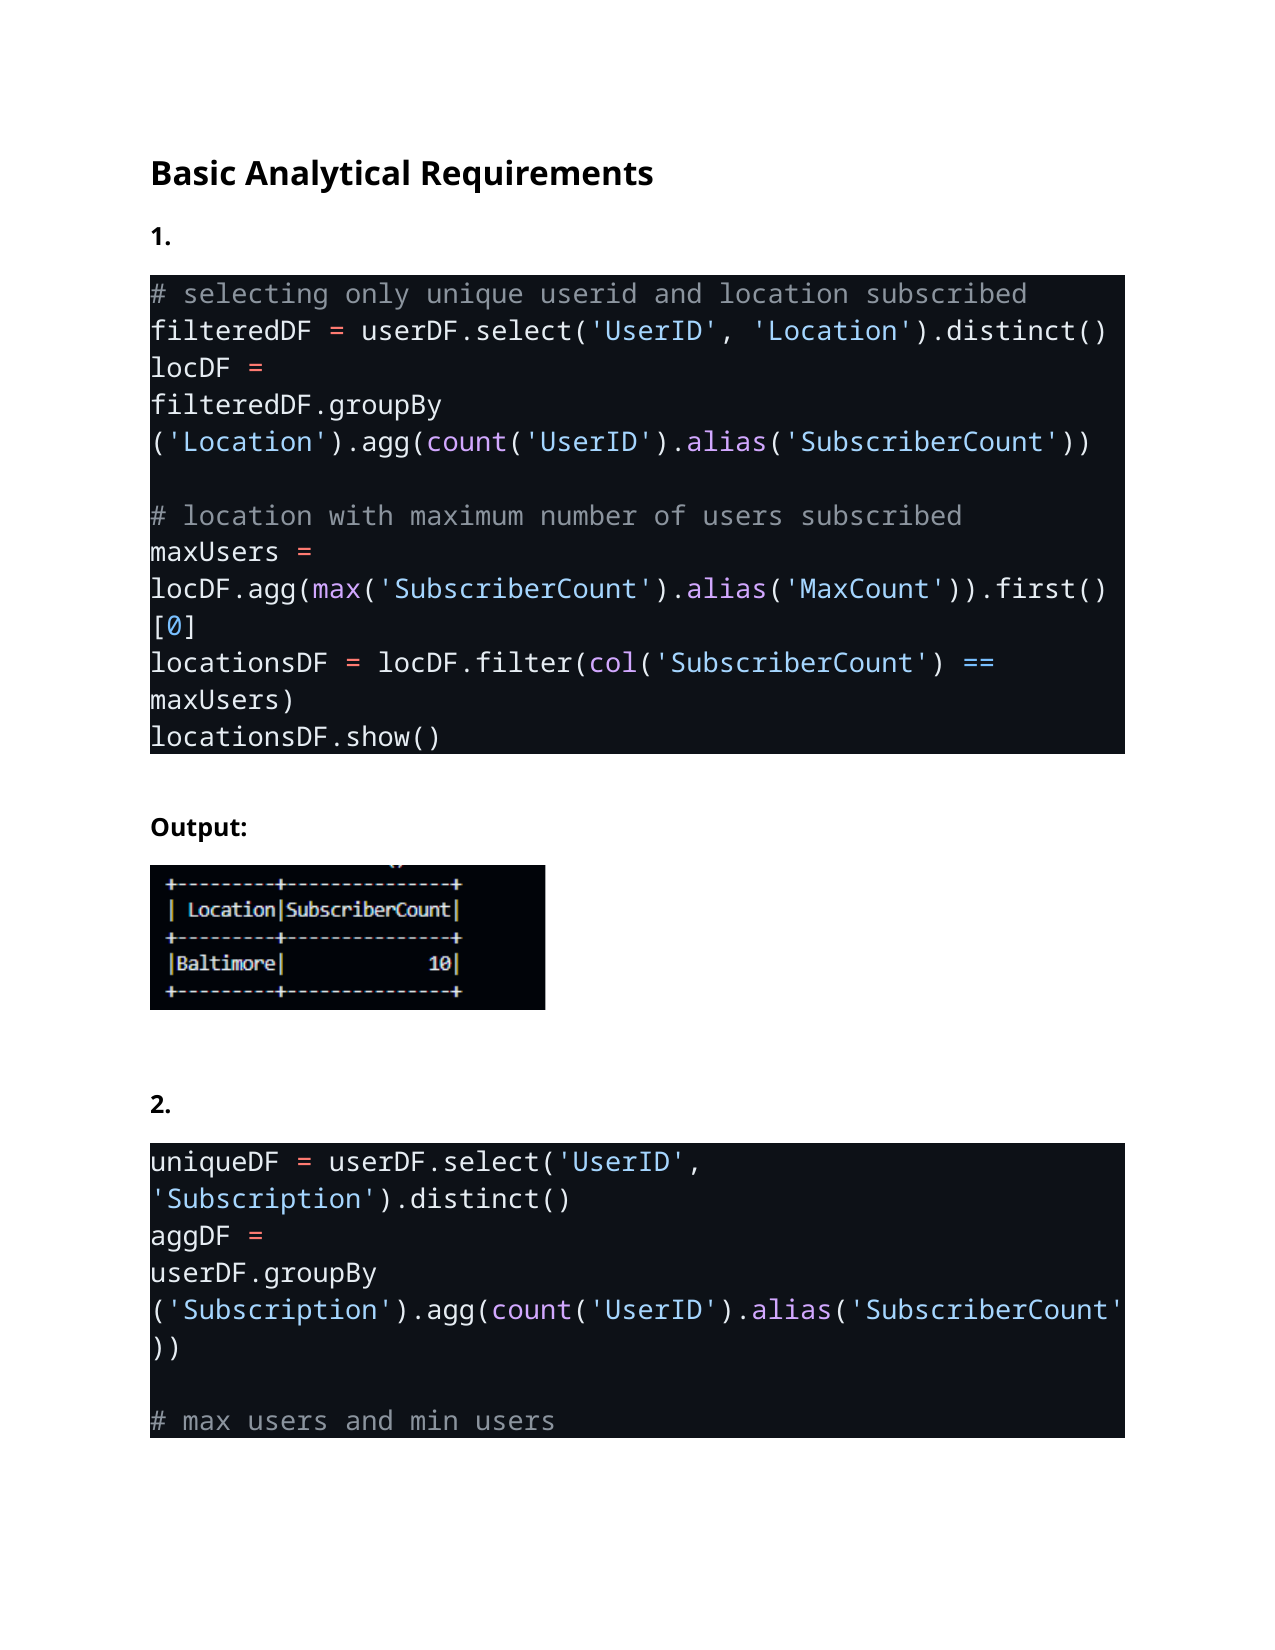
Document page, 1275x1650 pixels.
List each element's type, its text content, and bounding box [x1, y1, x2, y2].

text maxUsers = locDF.agg(max('SubscriberCount').alias('MaxCount')).first()[0] [150, 533, 1125, 643]
text aggDF = userDF.groupBy('Subscription').agg(count('UserID').alias('SubscriberCount')) [150, 1217, 1125, 1364]
text uniqueDF = userDF.select('UserID', 'Subscription').distinct() [150, 1143, 1125, 1217]
text filteredDF = userDF.select('UserID', 'Location').distinct() [150, 312, 1125, 348]
text Basic Analytical Requirements [150, 150, 1125, 195]
text Output: [150, 810, 1125, 844]
text 1. [150, 219, 1125, 253]
text # location with maximum number of users subscribed [150, 496, 1125, 533]
picture [150, 865, 546, 1010]
text locationsDF = locDF.filter(col('SubscriberCount') == maxUsers) [150, 643, 1125, 717]
text locDF = filteredDF.groupBy('Location').agg(count('UserID').alias('SubscriberCount')) [150, 348, 1125, 459]
text # selecting only unique userid and location subscribed [150, 275, 1125, 312]
text locationsDF.show() [150, 717, 1125, 754]
text # max users and min users [150, 1401, 1125, 1438]
text 2. [150, 1087, 1125, 1121]
